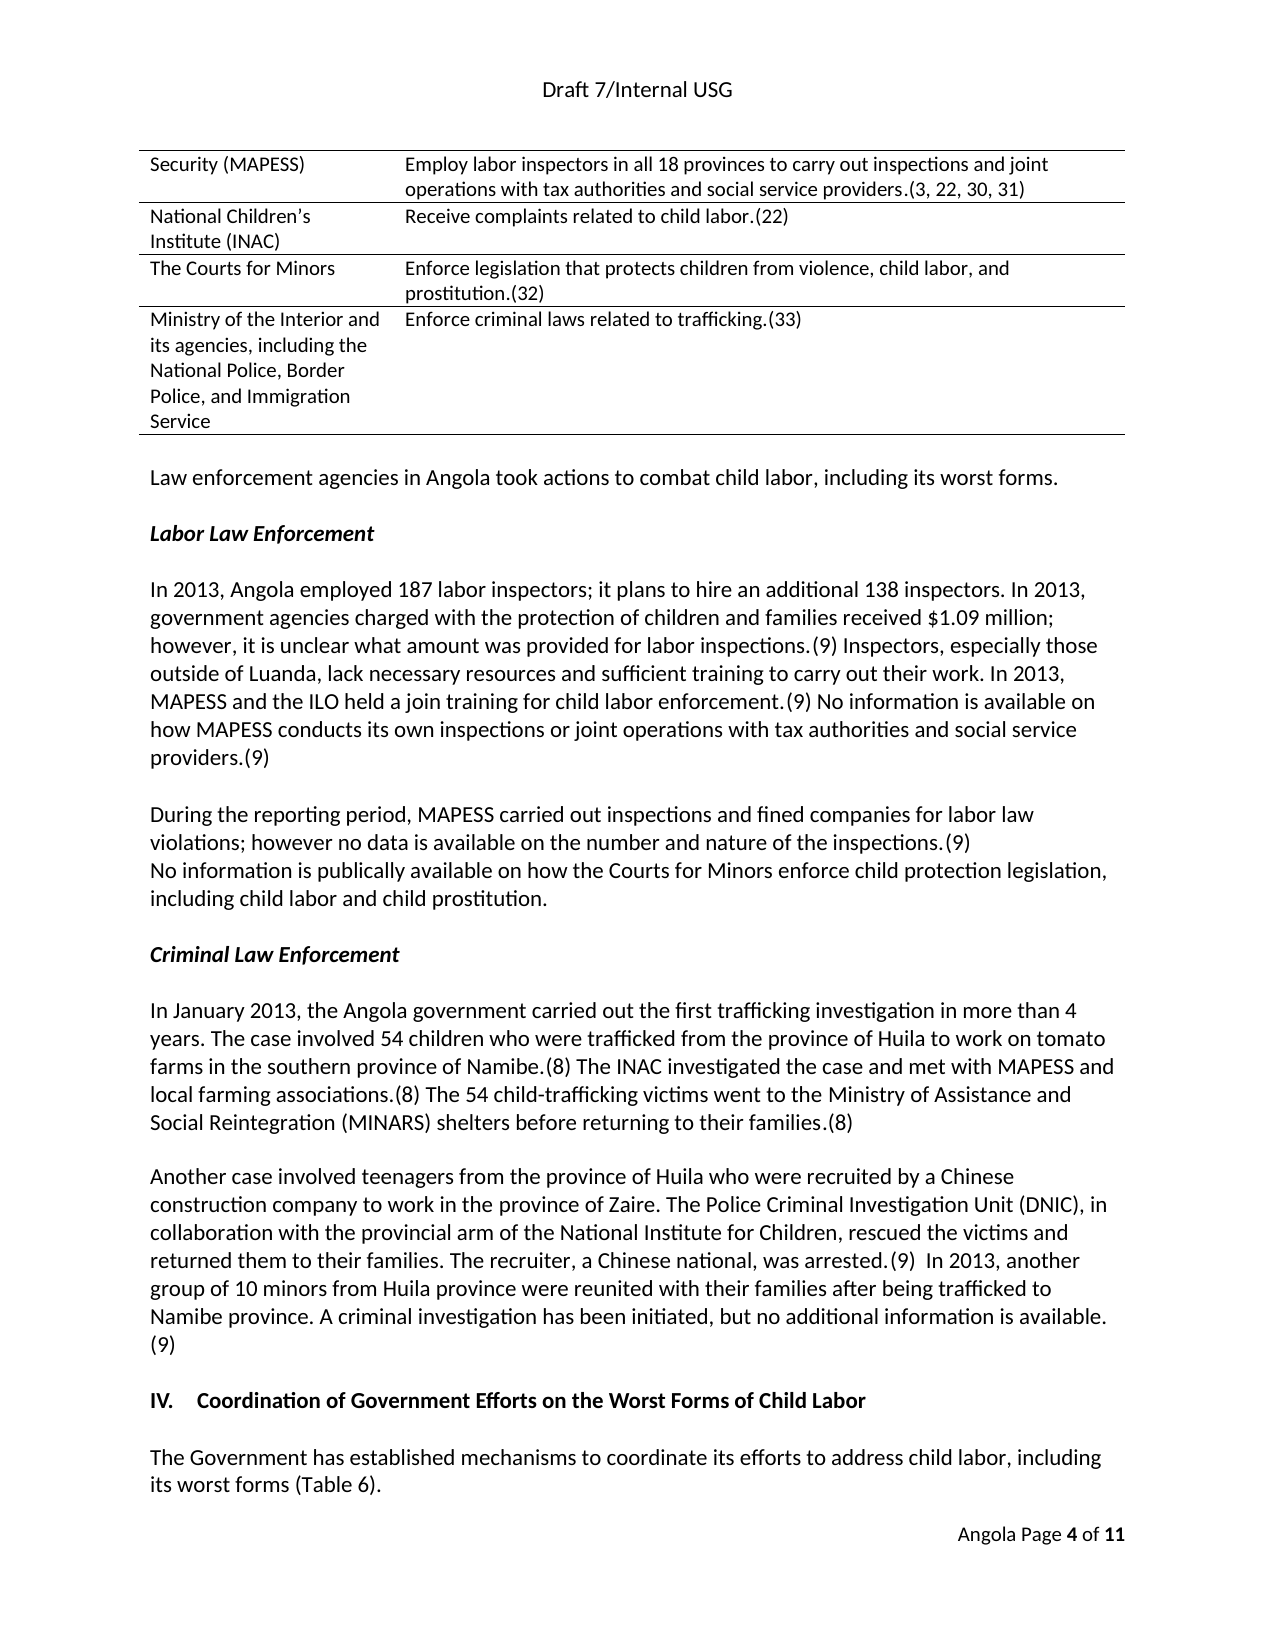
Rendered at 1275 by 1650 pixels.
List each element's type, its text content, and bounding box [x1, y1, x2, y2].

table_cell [139, 151, 394, 202]
text In January 2013, the Angola government carried out the first trafficking investigation in more than 4 years. The case involved 54 children who were trafficked from the province of Huila to work on tomato farms in the southern province of Namibe.(8) The INAC investigated the case and met with MAPESS and local farming associations.(8) The 54 child-trafficking victims went to the Ministry of Assistance and Social Reintegration (MINARS) shelters before returning to their families.(8) [150, 996, 1125, 1136]
table_cell Receive complaints related to child labor.(22) [394, 203, 1125, 254]
table_cell Enforce criminal laws related to trafficking.(33) [394, 307, 1125, 434]
text Law enforcement agencies in Angola took actions to combat child labor, including its worst forms. [150, 463, 1125, 491]
table_cell The Courts for Minors [139, 255, 394, 306]
text The Government has established mechanisms to coordinate its efforts to address child labor, including its worst forms (Table 6). [150, 1443, 1125, 1499]
text During the reporting period, MAPESS carried out inspections and fined companies for labor law violations; however no data is available on the number and nature of the inspections.(9) [150, 800, 1125, 856]
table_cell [394, 151, 1125, 202]
text Another case involved teenagers from the province of Huila who were recruited by a Chinese construction company to work in the province of Zaire. The Police Criminal Investigation Unit (DNIC), in collaboration with the provincial arm of the National Institute for Children, rescued the victims and returned them to their families. The recruiter, a Chinese national, was arrested.(9) In 2013, another group of 10 minors from Huila province were reunited with their families after being trafficked to Namibe province. A criminal investigation has been initiated, but no additional information is available.(9) [150, 1162, 1125, 1358]
text In 2013, Angola employed 187 labor inspectors; it plans to hire an additional 138 inspectors. In 2013, government agencies charged with the protection of children and families received $1.09 million; however, it is unclear what amount was provided for labor inspections.(9) Inspectors, especially those outside of Luanda, lack necessary resources and sufficient training to carry out their work. In 2013, MAPESS and the ILO held a join training for child labor enforcement.(9) No information is available on how MAPESS conducts its own inspections or joint operations with tax authorities and social service providers.(9) [150, 575, 1125, 771]
table_cell Enforce legislation that protects children from violence, child labor, and prostitution.(32) [394, 255, 1125, 306]
table_cell National Children’s Institute (INAC) [139, 203, 394, 254]
subtitle Coordination of Government Efforts on the Worst Forms of Child Labor [150, 1387, 1125, 1414]
table_cell Ministry of the Interior and its agencies, including the National Police, Border Police, and Immigration Service [139, 307, 394, 434]
text Criminal Law Enforcement [150, 940, 1125, 968]
text Labor Law Enforcement [150, 519, 1125, 547]
text No information is publically available on how the Courts for Minors enforce child protection legislation, including child labor and child prostitution. [150, 856, 1125, 912]
